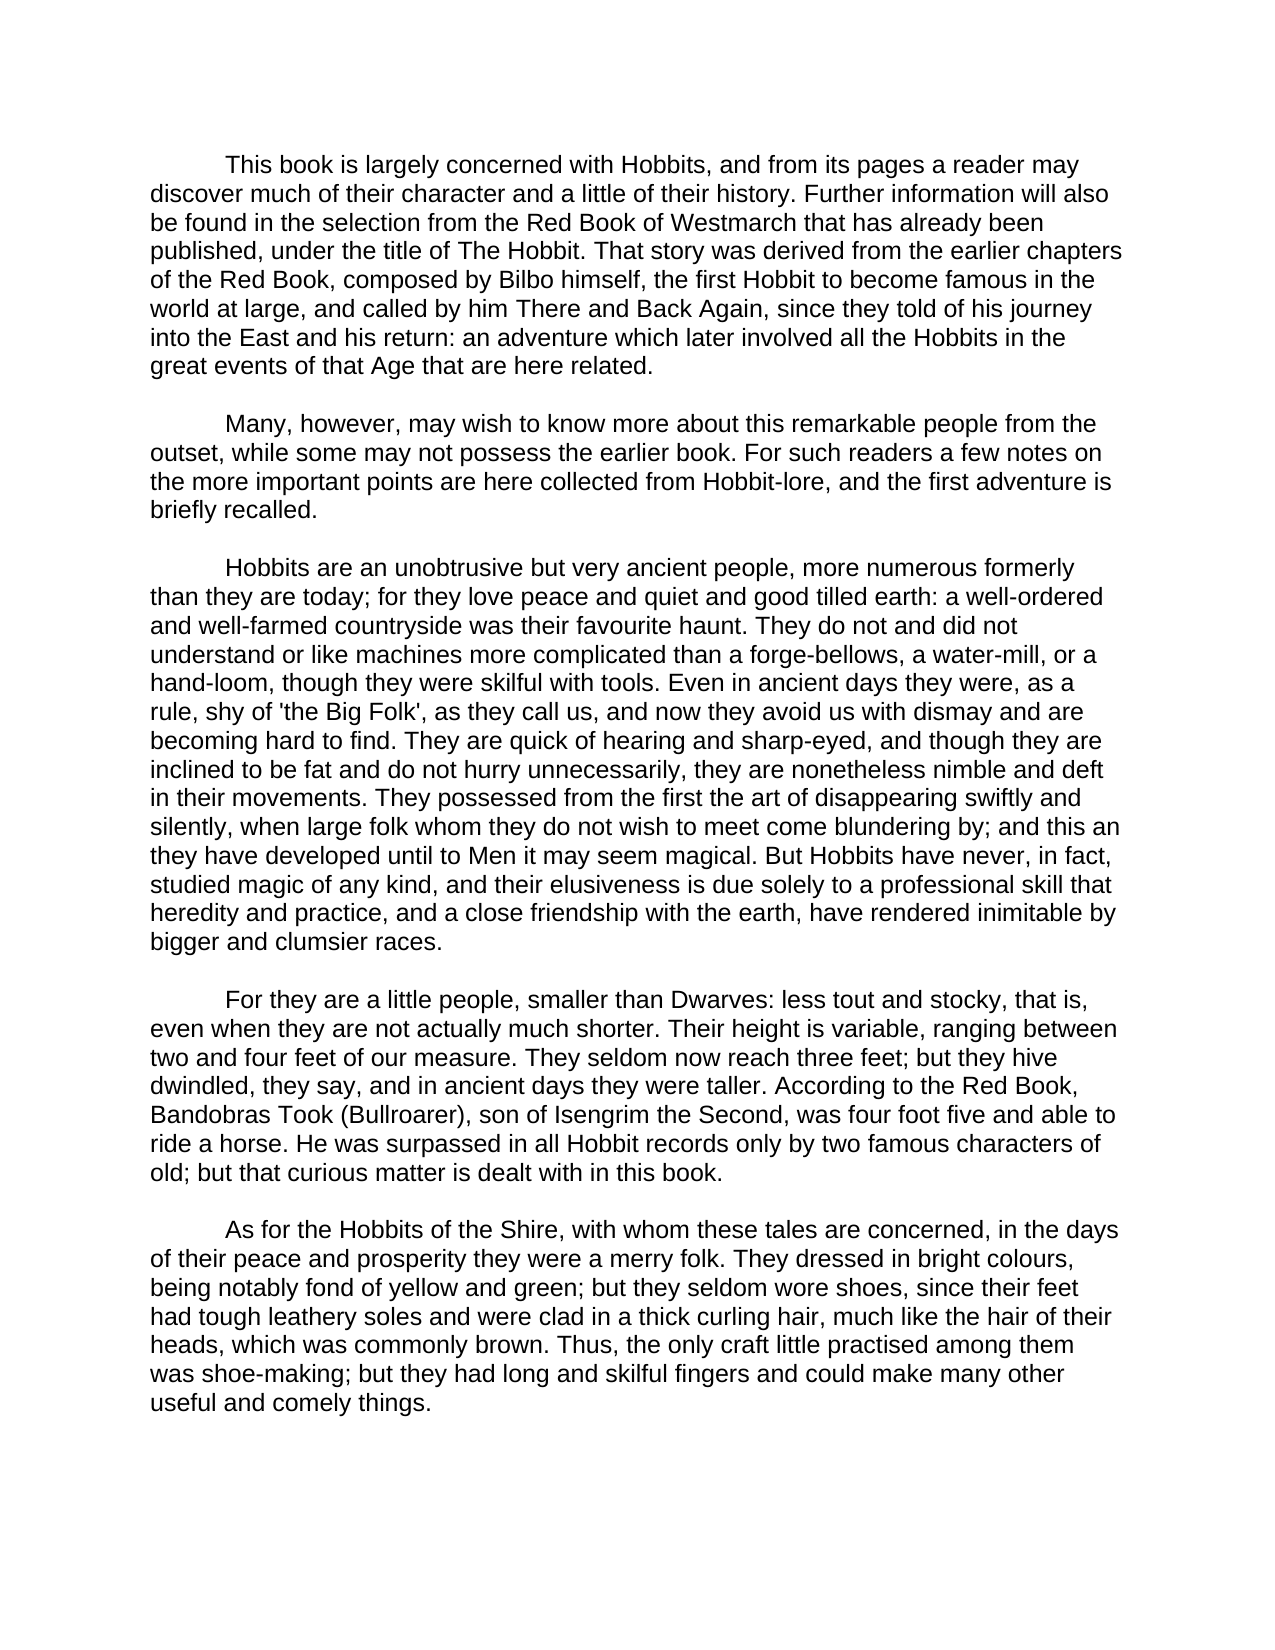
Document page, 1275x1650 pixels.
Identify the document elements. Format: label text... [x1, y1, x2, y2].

text Hobbits are an unobtrusive but very ancient people, more numerous formerly than they are today; for they love peace and quiet and good tilled earth: a well-ordered and well-farmed countryside was their favourite haunt. They do not and did not understand or like machines more complicated than a forge-bellows, a water-mill, or a hand-loom, though they were skilful with tools. Even in ancient days they were, as a rule, shy of 'the Big Folk', as they call us, and now they avoid us with dismay and are becoming hard to find. They are quick of hearing and sharp-eyed, and though they are inclined to be fat and do not hurry unnecessarily, they are nonetheless nimble and deft in their movements. They possessed from the first the art of disappearing swiftly and silently, when large folk whom they do not wish to meet come blundering by; and this an they have developed until to Men it may seem magical. But Hobbits have never, in fact, studied magic of any kind, and their elusiveness is due solely to a professional skill that heredity and practice, and a close friendship with the earth, have rendered inimitable by bigger and clumsier races. [150, 553, 1125, 956]
text Many, however, may wish to know more about this remarkable people from the outset, while some may not possess the earlier book. For such readers a few notes on the more important points are here collected from Hobbit-lore, and the first adventure is briefly recalled. [150, 409, 1125, 524]
text As for the Hobbits of the Shire, with whom these tales are concerned, in the days of their peace and prosperity they were a merry folk. They dressed in bright colours, being notably fond of yellow and green; but they seldom wore shoes, since their feet had tough leathery soles and were clad in a thick curling hair, much like the hair of their heads, which was commonly brown. Thus, the only craft little practised among them was shoe-making; but they had long and skilful fingers and could make many other useful and comely things. [150, 1215, 1125, 1417]
text For they are a little people, smaller than Dwarves: less tout and stocky, that is, even when they are not actually much shorter. Their height is variable, ranging between two and four feet of our measure. They seldom now reach three feet; but they hive dwindled, they say, and in ancient days they were taller. According to the Red Book, Bandobras Took (Bullroarer), son of Isengrim the Second, was four foot five and able to ride a horse. He was surpassed in all Hobbit records only by two famous characters of old; but that curious matter is dealt with in this book. [150, 985, 1125, 1186]
text This book is largely concerned with Hobbits, and from its pages a reader may discover much of their character and a little of their history. Further information will also be found in the selection from the Red Book of Westmarch that has already been published, under the title of The Hobbit. That story was derived from the earlier chapters of the Red Book, composed by Bilbo himself, the first Hobbit to become famous in the world at large, and called by him There and Back Again, since they told of his journey into the East and his return: an adventure which later involved all the Hobbits in the great events of that Age that are here related. [150, 150, 1125, 380]
